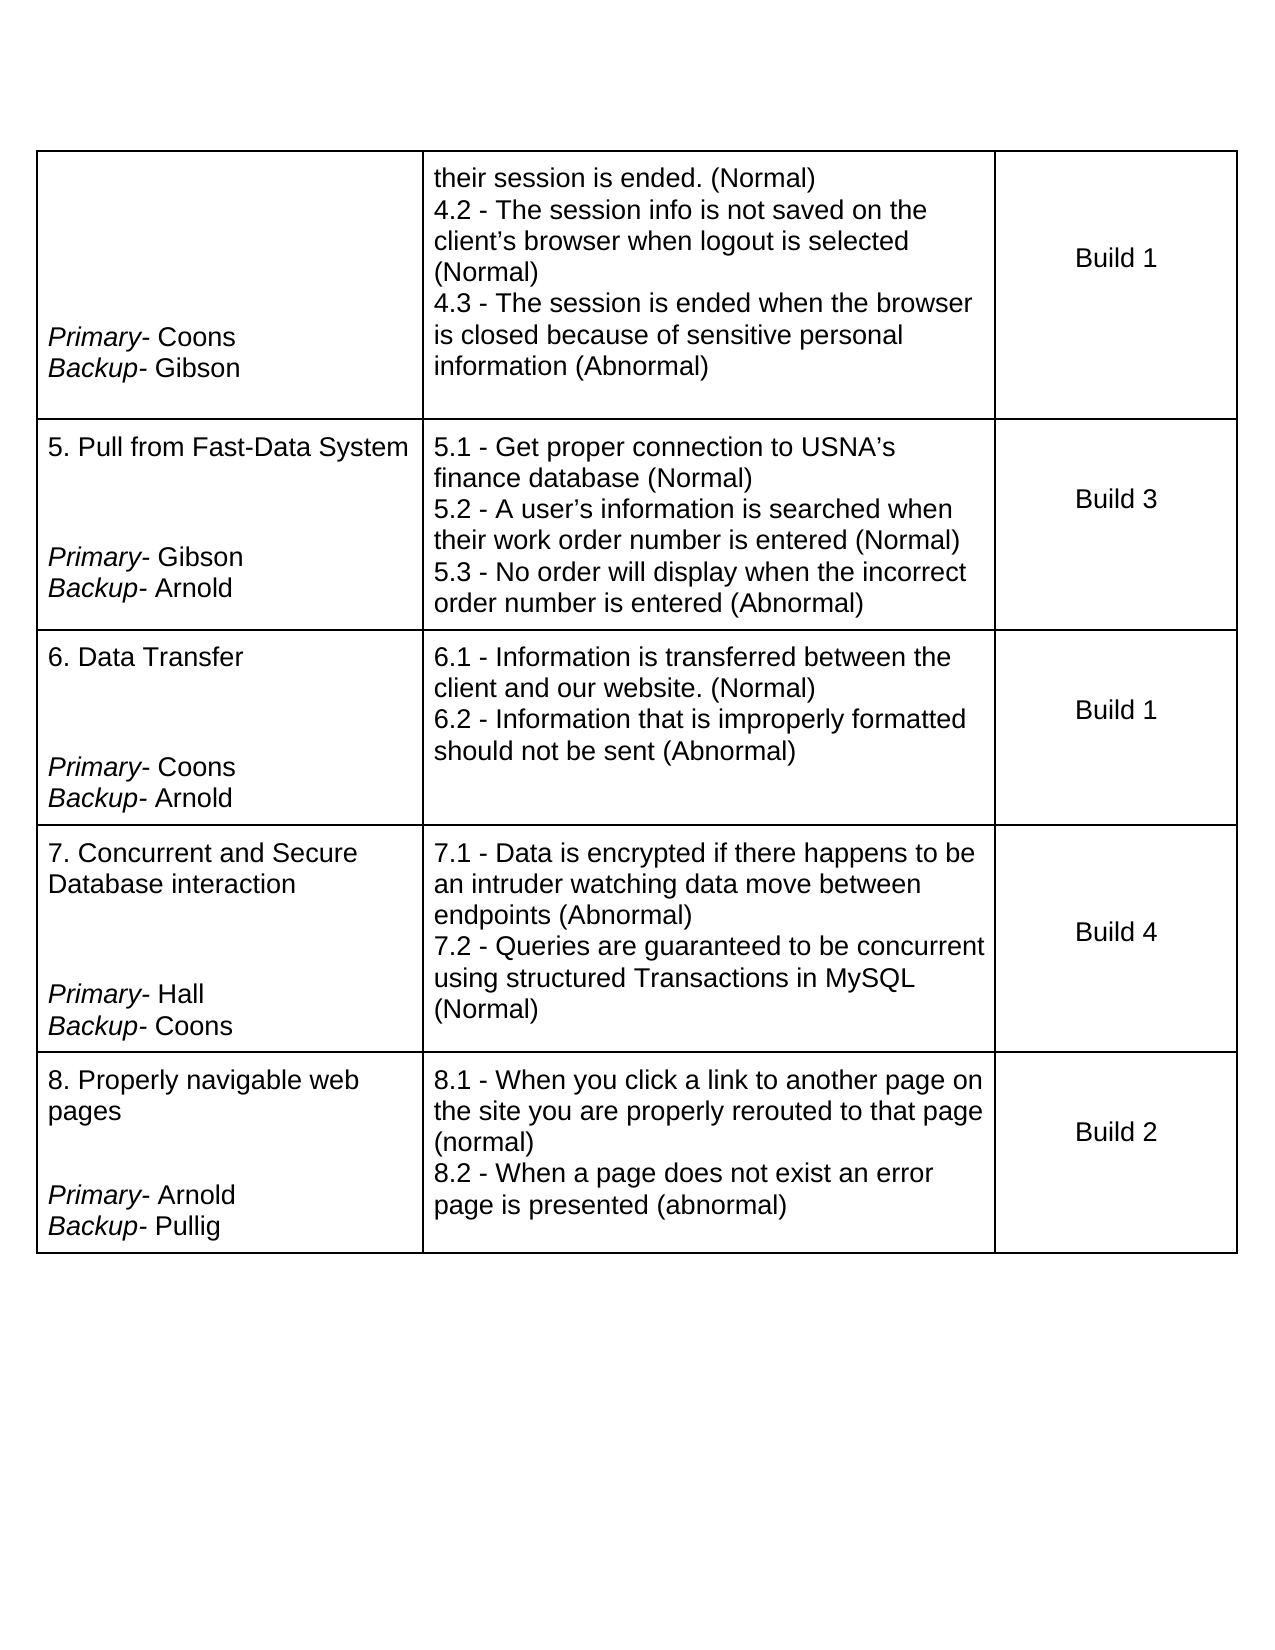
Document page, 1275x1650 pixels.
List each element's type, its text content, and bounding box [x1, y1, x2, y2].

table_cell 8.1 - When you click a link to another page on the site you are properly rerouted to that page (normal) 8.2 - When a page does not exist an error page is presented (abnormal) [424, 1053, 994, 1252]
table_cell Build 1 [996, 631, 1236, 824]
table_cell 7.1 - Data is encrypted if there happens to be an intruder watching data move between endpoints (Abnormal) 7.2 - Queries are guaranteed to be concurrent using structured Transactions in MySQL (Normal) [424, 826, 994, 1051]
table_cell 6. Data Transfer Primary- Coons Backup- Arnold [38, 631, 422, 824]
table_cell Build 4 [996, 826, 1236, 1051]
table_cell Build 2 [996, 1053, 1236, 1252]
table_cell Build 1 [996, 152, 1236, 418]
table_cell 7. Concurrent and Secure Database interaction Primary- Hall Backup- Coons [38, 826, 422, 1051]
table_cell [424, 152, 994, 418]
table_cell 5. Pull from Fast-Data System Primary- Gibson Backup- Arnold [38, 420, 422, 628]
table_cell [38, 152, 422, 418]
table_cell 6.1 - Information is transferred between the client and our website. (Normal) 6.2 - Information that is improperly formatted should not be sent (Abnormal) [424, 631, 994, 824]
table_cell Build 3 [996, 420, 1236, 628]
table_cell 5.1 - Get proper connection to USNA’s finance database (Normal) 5.2 - A user’s information is searched when their work order number is entered (Normal) 5.3 - No order will display when the incorrect order number is entered (Abnormal) [424, 420, 994, 628]
table_cell 8. Properly navigable web pages Primary- Arnold Backup- Pullig [38, 1053, 422, 1252]
